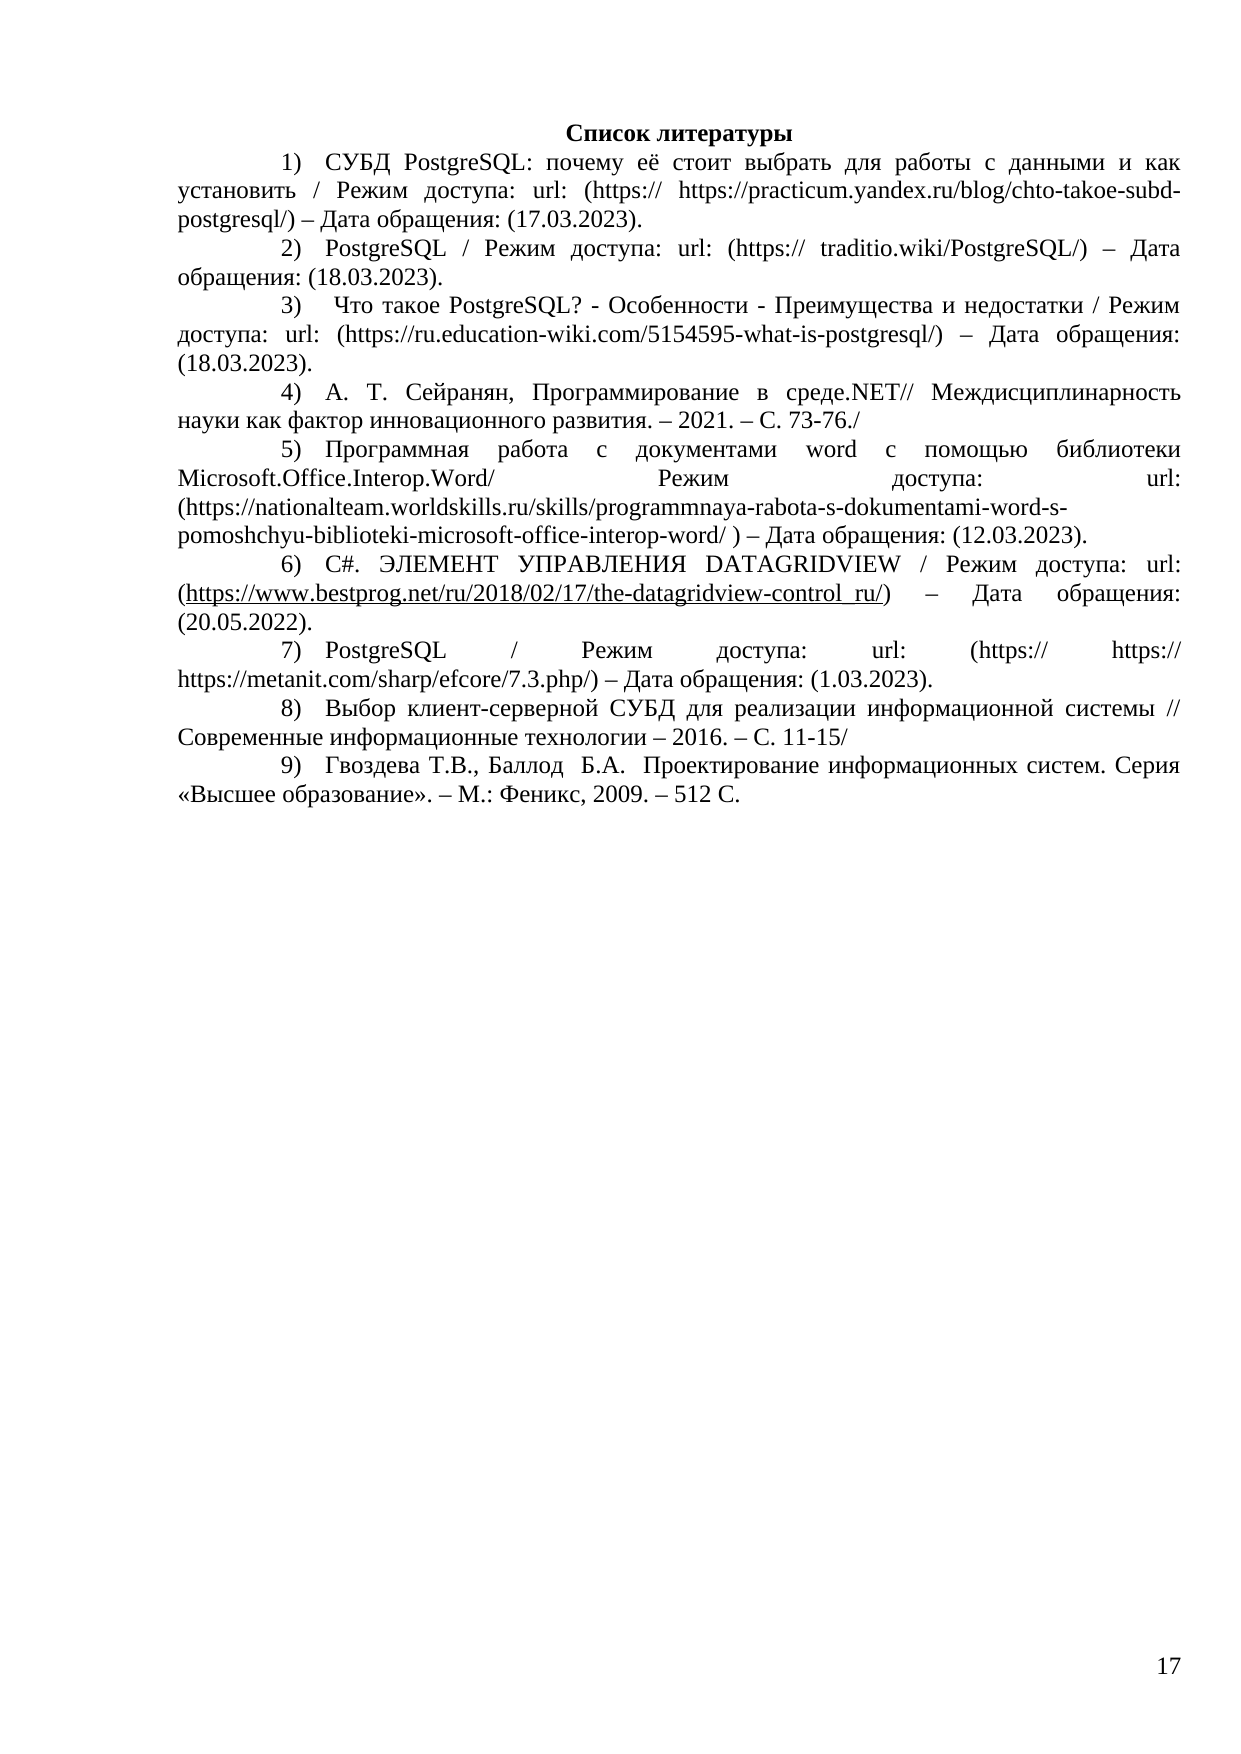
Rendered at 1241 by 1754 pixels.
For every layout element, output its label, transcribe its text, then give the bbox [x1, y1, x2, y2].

list А. Т. Сейранян, Программирование в среде.NET// Междисциплинарность науки как фактор инновационного развития. – 2021. – С. 73-76./ [177, 377, 1181, 434]
list PostgreSQL / Режим доступа: url: (https:// https:// https://metanit.com/sharp/efcore/7.3.php/) – Дата обращения: (1.03.2023). [177, 636, 1181, 693]
subtitle Список литературы [177, 118, 1181, 147]
list C#. ЭЛЕМЕНТ УПРАВЛЕНИЯ DATAGRIDVIEW / Режим доступа: url: (https://www.bestprog.net/ru/2018/02/17/the-datagridview-control_ru/) – Дата обращения: (20.05.2022). [177, 549, 1181, 636]
list Программная работа с документами word с помощью библиотеки Microsoft.Office.Interop.Word/ Режим доступа: url: (https://nationalteam.worldskills.ru/skills/programmnaya-rabota-s-dokumentami-word-s-pomoshchyu-biblioteki-microsoft-office-interop-word/ ) – Дата обращения: (12.03.2023). [177, 434, 1181, 549]
list Выбор клиент-серверной СУБД для реализации информационной системы // Современные информационные технологии – 2016. – С. 11-15/ [177, 693, 1181, 751]
list Что такое PostgreSQL? - Особенности - Преимущества и недостатки / Режим доступа: url: (https://ru.education-wiki.com/5154595-what-is-postgresql/) – Дата обращения: (18.03.2023). [177, 291, 1181, 377]
list PostgreSQL / Режим доступа: url: (https:// traditio.wiki/PostgreSQL/) – Дата обращения: (18.03.2023). [177, 233, 1181, 291]
list Гвоздева Т.В., Баллод Б.А. Проектирование информационных систем. Серия «Высшее образование». – М.: Феникс, 2009. – 512 С. [177, 751, 1181, 808]
list СУБД PostgreSQL: почему её стоит выбрать для работы с данными и как установить / Режим доступа: url: (https:// https://practicum.yandex.ru/blog/chto-takoe-subd-postgresql/) – Дата обращения: (17.03.2023). [177, 147, 1181, 233]
